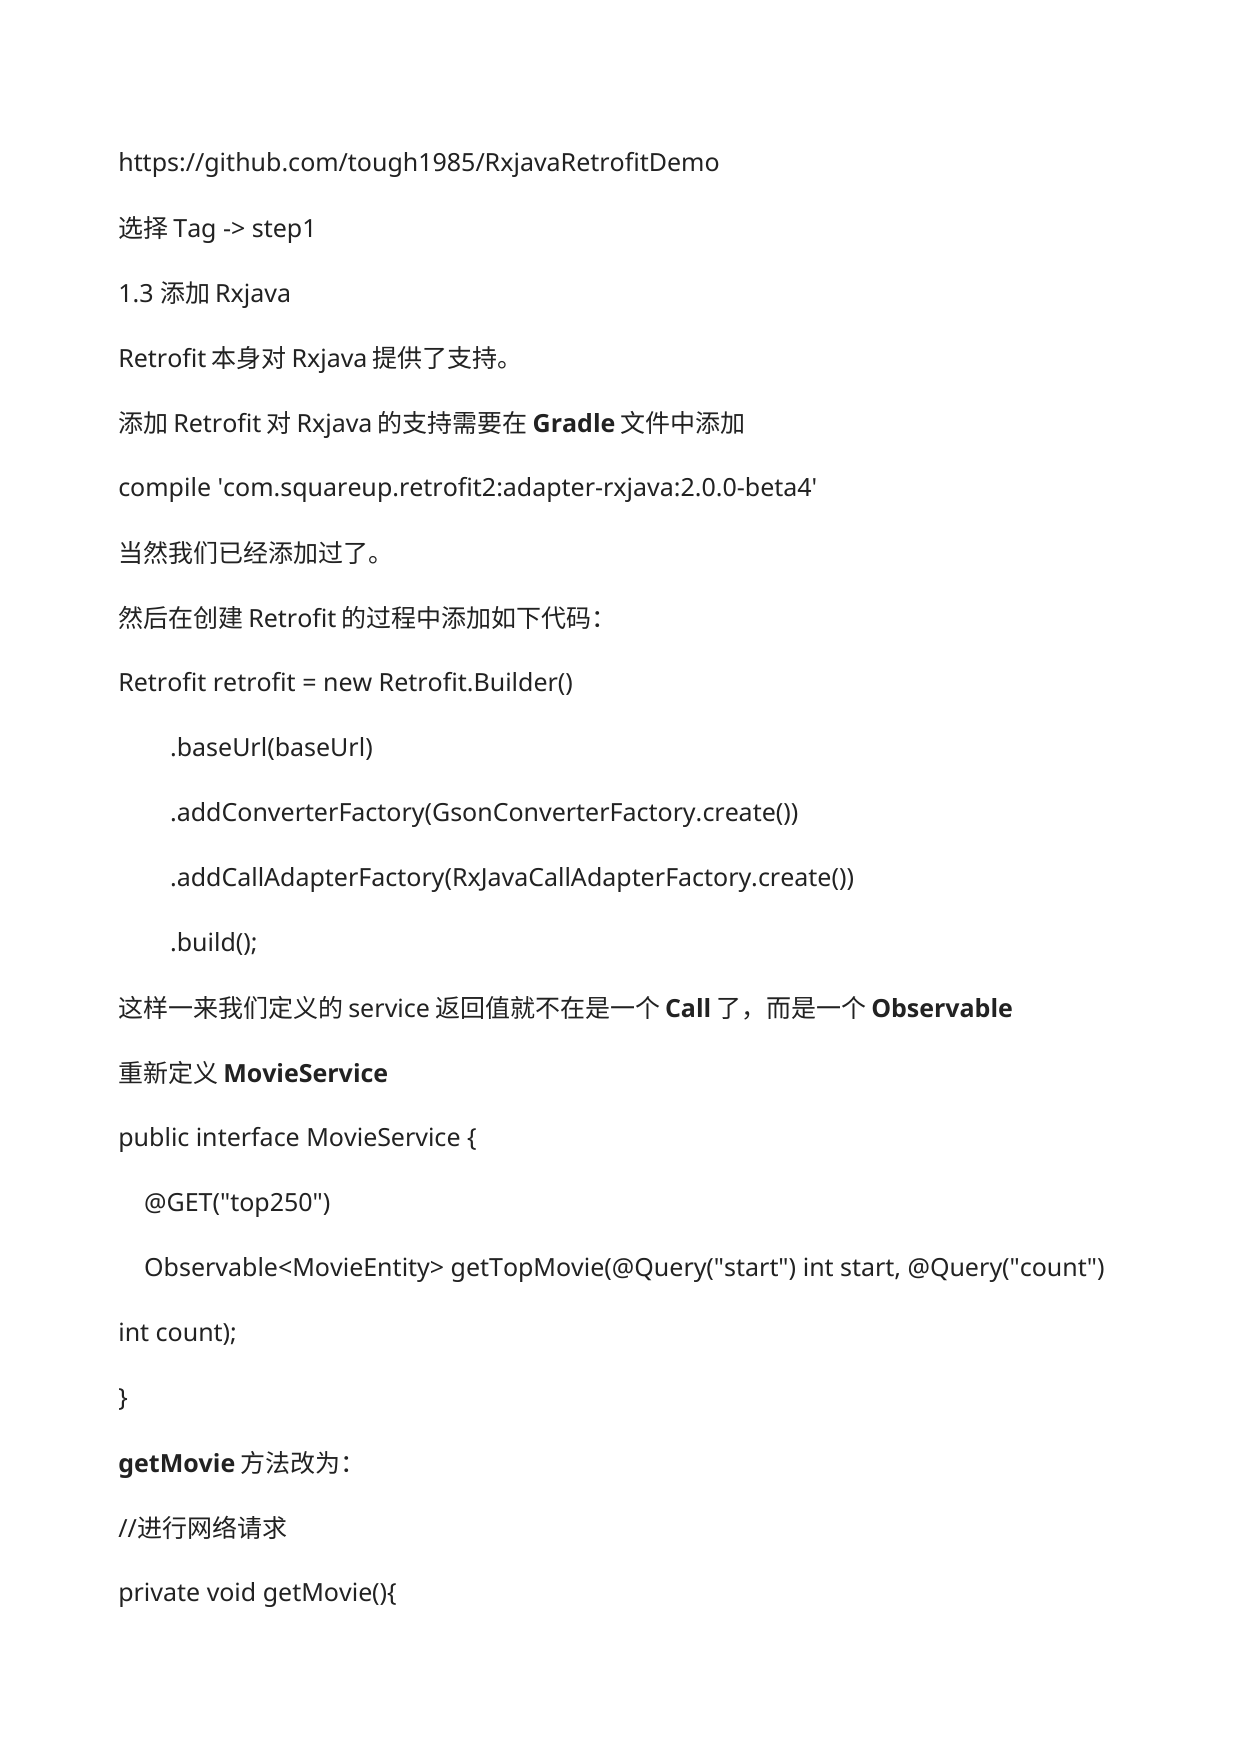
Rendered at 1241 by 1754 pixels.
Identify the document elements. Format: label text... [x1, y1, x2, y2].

text public interface MovieService { [118, 1104, 1122, 1169]
text @GET("top250") [118, 1169, 1122, 1234]
text 然后在创建Retrofit的过程中添加如下代码： [118, 584, 1122, 649]
text //进行网络请求 [118, 1494, 1122, 1559]
text Observable<MovieEntity> getTopMovie(@Query("start") int start, @Query("count") int count); [118, 1234, 1122, 1364]
text .build(); [118, 909, 1122, 974]
text .addCallAdapterFactory(RxJavaCallAdapterFactory.create()) [118, 844, 1122, 909]
text compile 'com.squareup.retrofit2:adapter-rxjava:2.0.0-beta4' [118, 454, 1122, 519]
text 重新定义MovieService [118, 1039, 1122, 1104]
text } [118, 1364, 1122, 1429]
text Retrofit本身对Rxjava提供了支持。 [118, 324, 1122, 389]
text Retrofit retrofit = new Retrofit.Builder() [118, 649, 1122, 714]
text .baseUrl(baseUrl) [118, 714, 1122, 779]
text getMovie方法改为： [118, 1429, 1122, 1494]
text 当然我们已经添加过了。 [118, 519, 1122, 584]
text private void getMovie(){ [118, 1559, 1122, 1624]
text 添加Retrofit对Rxjava的支持需要在Gradle文件中添加 [118, 389, 1122, 454]
text 这样一来我们定义的service返回值就不在是一个Call了，而是一个Observable [118, 974, 1122, 1039]
text 选择Tag -> step1 [118, 194, 1122, 259]
text https://github.com/tough1985/RxjavaRetrofitDemo [118, 129, 1122, 194]
text 1.3 添加Rxjava [118, 259, 1122, 324]
text .addConverterFactory(GsonConverterFactory.create()) [118, 779, 1122, 844]
